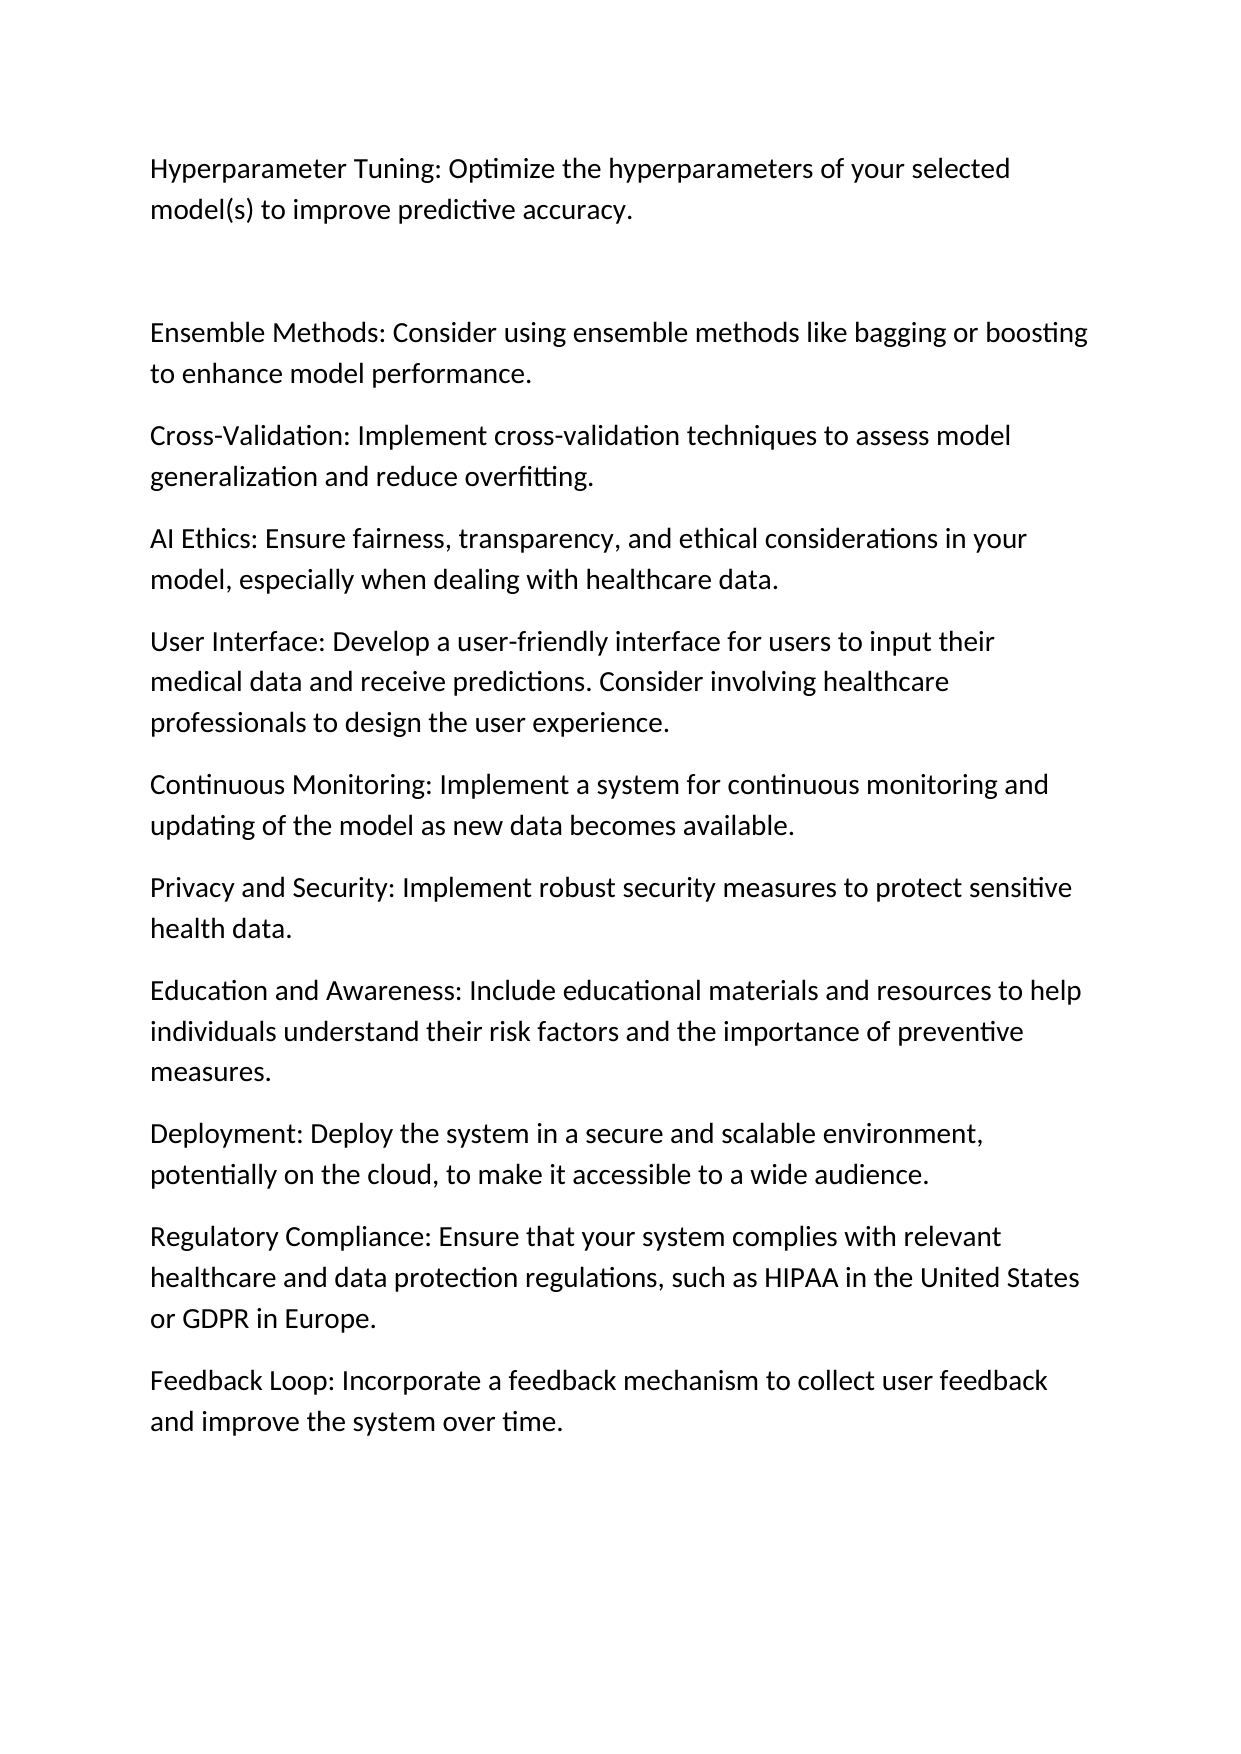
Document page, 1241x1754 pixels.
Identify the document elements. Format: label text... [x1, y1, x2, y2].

text AI Ethics: Ensure fairness, transparency, and ethical considerations in your model, especially when dealing with healthcare data. [150, 520, 1090, 596]
text Privacy and Security: Implement robust security measures to protect sensitive health data. [150, 869, 1090, 946]
text User Interface: Develop a user-friendly interface for users to input their medical data and receive predictions. Consider involving healthcare professionals to design the user experience. [150, 623, 1090, 740]
text Ensemble Methods: Consider using ensemble methods like bagging or boosting to enhance model performance. [150, 314, 1090, 391]
text Cross-Validation: Implement cross-validation techniques to assess model generalization and reduce overfitting. [150, 417, 1090, 494]
text Regulatory Compliance: Ensure that your system complies with relevant healthcare and data protection regulations, such as HIPAA in the United States or GDPR in Europe. [150, 1218, 1090, 1336]
text Deployment: Deploy the system in a secure and scalable environment, potentially on the cloud, to make it accessible to a wide audience. [150, 1115, 1090, 1192]
text Continuous Monitoring: Implement a system for continuous monitoring and updating of the model as new data becomes available. [150, 766, 1090, 843]
text Education and Awareness: Include educational materials and resources to help individuals understand their risk factors and the importance of preventive measures. [150, 972, 1090, 1089]
text Feedback Loop: Incorporate a feedback mechanism to collect user feedback and improve the system over time. [150, 1362, 1090, 1438]
text Hyperparameter Tuning: Optimize the hyperparameters of your selected model(s) to improve predictive accuracy. [150, 150, 1090, 227]
